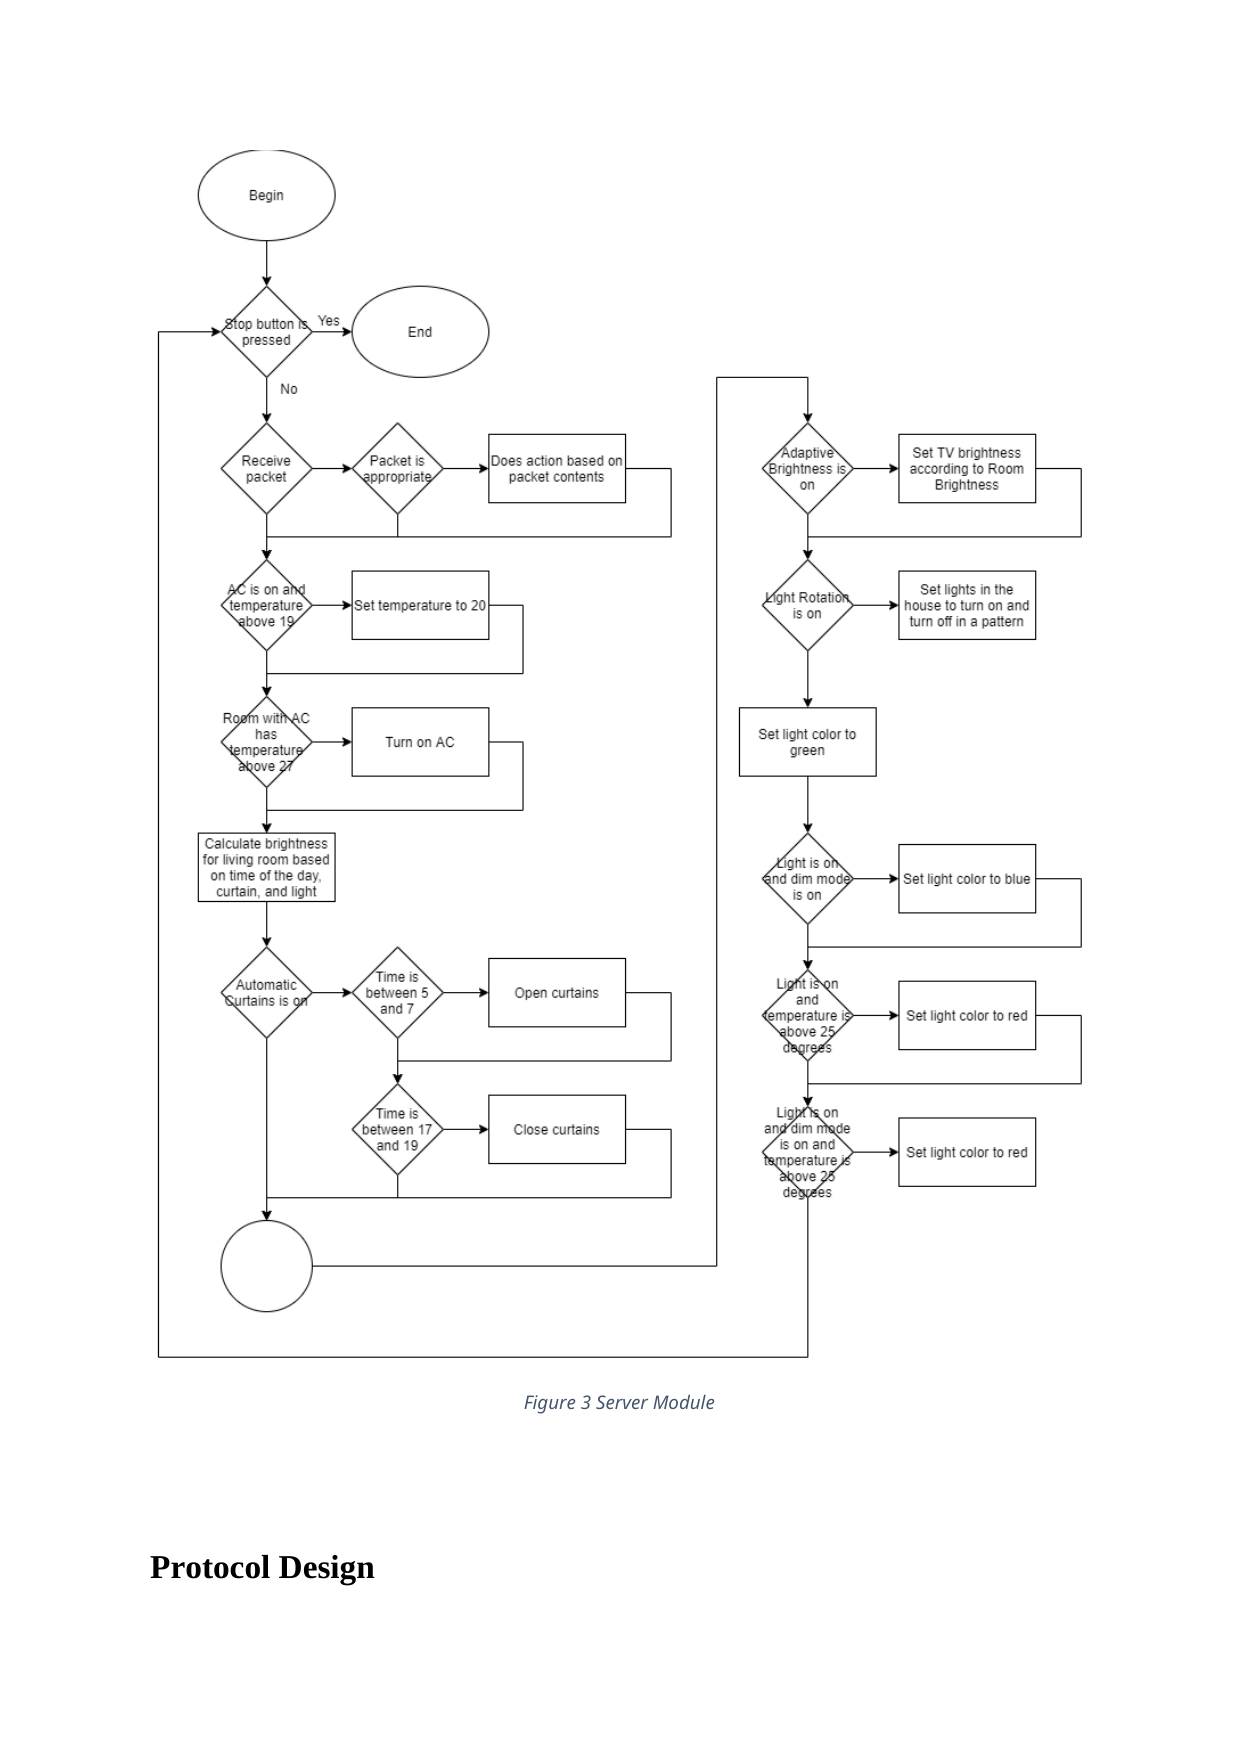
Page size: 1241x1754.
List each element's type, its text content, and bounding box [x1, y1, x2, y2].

text Protocol Design [150, 1548, 1090, 1586]
picture [150, 150, 1091, 1367]
text Figure 3 Server Module [150, 1389, 1090, 1415]
